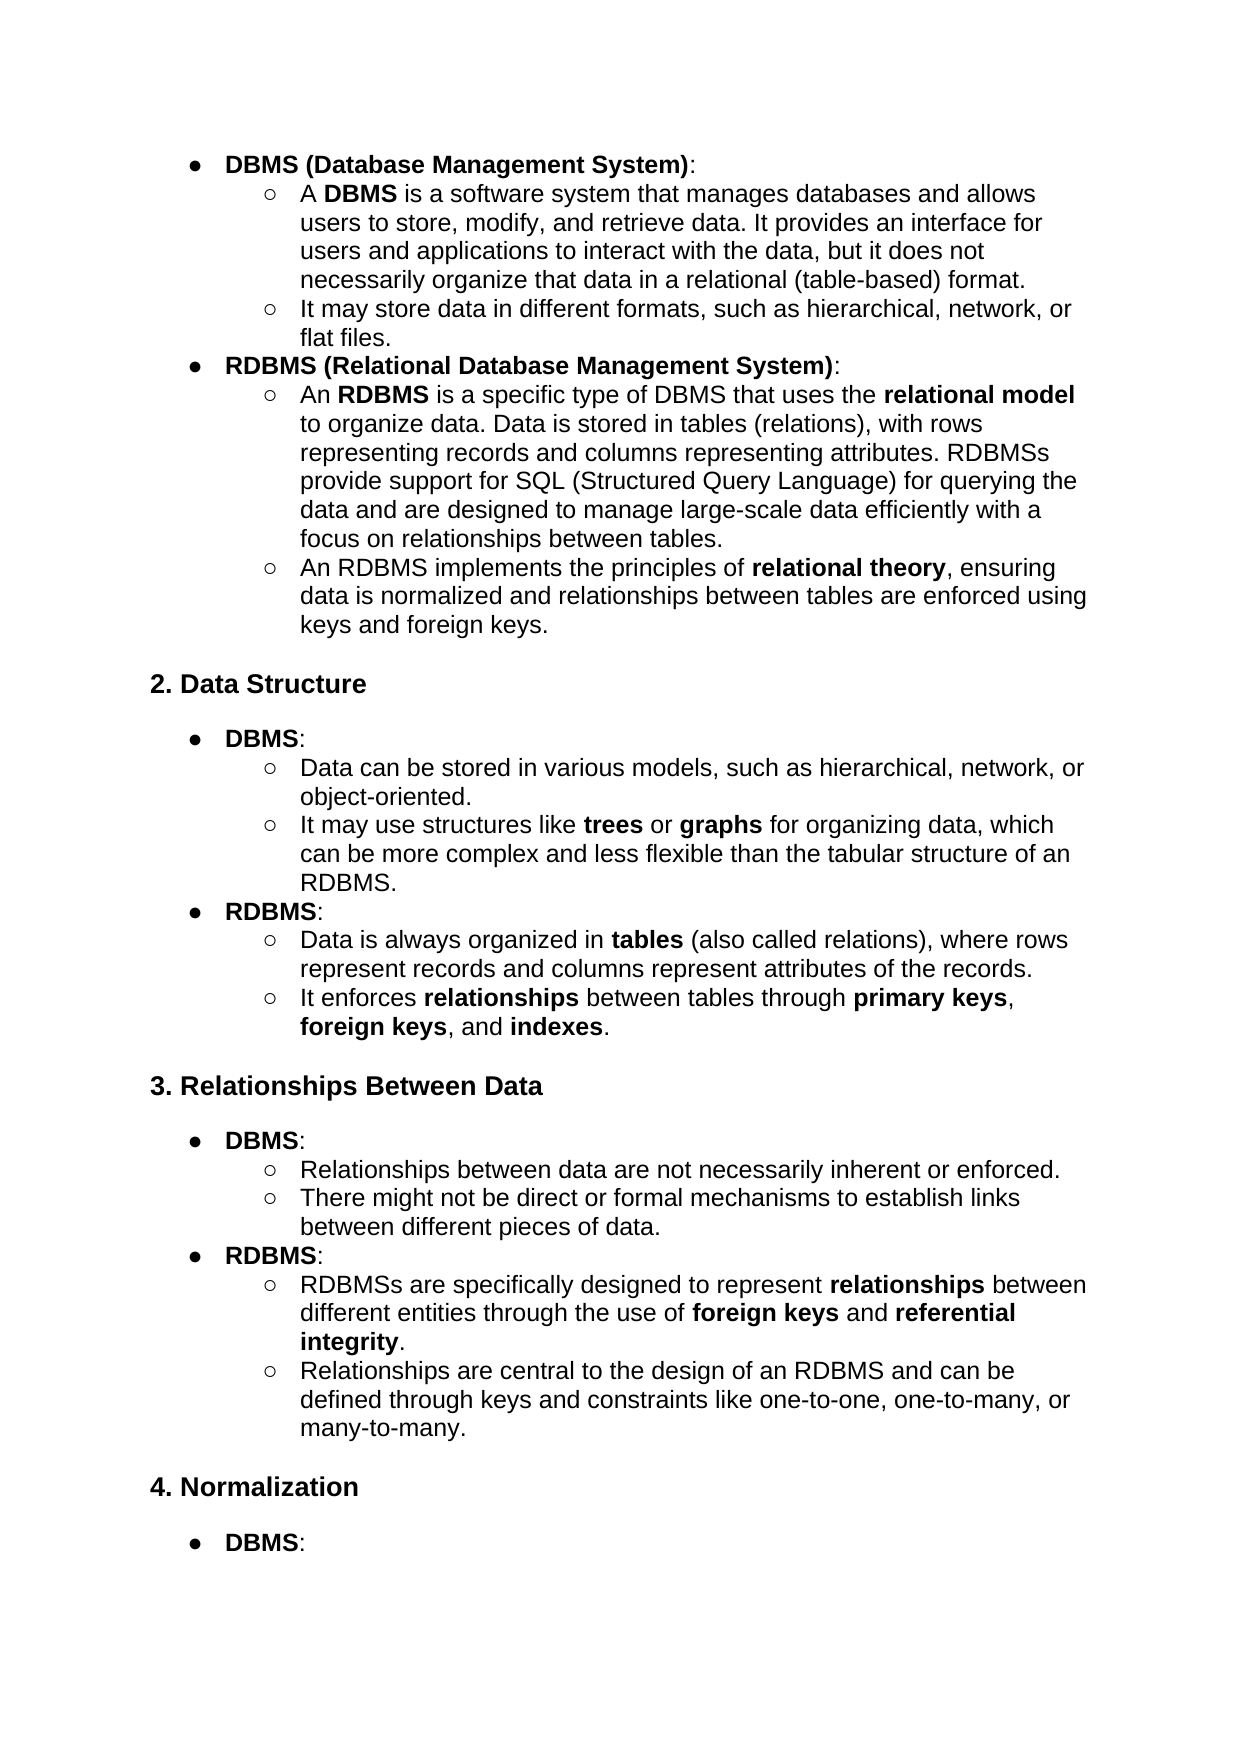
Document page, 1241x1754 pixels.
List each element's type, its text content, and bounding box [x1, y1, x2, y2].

list DBMS: [187, 1527, 1090, 1556]
subtitle 2. Data Structure [150, 668, 1090, 699]
list RDBMS: [187, 1241, 1090, 1269]
list An RDBMS implements the principles of relational theory, ensuring data is normalized and relationships between tables are enforced using keys and foreign keys. [262, 552, 1090, 639]
list Relationships are central to the design of an RDBMS and can be defined through keys and constraints like one-to-one, one-to-many, or many-to-many. [262, 1356, 1090, 1442]
list DBMS: [187, 724, 1090, 753]
subtitle 4. Normalization [150, 1471, 1090, 1502]
list RDBMSs are specifically designed to represent relationships between different entities through the use of foreign keys and referential integrity. [262, 1269, 1090, 1356]
list DBMS (Database Management System): [187, 150, 1090, 179]
list An RDBMS is a specific type of DBMS that uses the relational model to organize data. Data is stored in tables (relations), with rows representing records and columns representing attributes. RDBMSs provide support for SQL (Structured Query Language) for querying the data and are designed to manage large-scale data efficiently with a focus on relationships between tables. [262, 380, 1090, 552]
list It may store data in different formats, such as hierarchical, network, or flat files. [262, 294, 1090, 351]
list It enforces relationships between tables through primary keys, foreign keys, and indexes. [262, 983, 1090, 1040]
list RDBMS (Relational Database Management System): [187, 351, 1090, 380]
list Data can be stored in various models, such as hierarchical, network, or object-oriented. [262, 753, 1090, 810]
list DBMS: [187, 1126, 1090, 1154]
list Data is always organized in tables (also called relations), where rows represent records and columns represent attributes of the records. [262, 925, 1090, 983]
list It may use structures like trees or graphs for organizing data, which can be more complex and less flexible than the tabular structure of an RDBMS. [262, 810, 1090, 897]
list There might not be direct or formal mechanisms to establish links between different pieces of data. [262, 1183, 1090, 1241]
subtitle 3. Relationships Between Data [150, 1069, 1090, 1101]
list A DBMS is a software system that manages databases and allows users to store, modify, and retrieve data. It provides an interface for users and applications to interact with the data, but it does not necessarily organize that data in a relational (table-based) format. [262, 179, 1090, 294]
list Relationships between data are not necessarily inherent or enforced. [262, 1154, 1090, 1183]
list RDBMS: [187, 897, 1090, 925]
